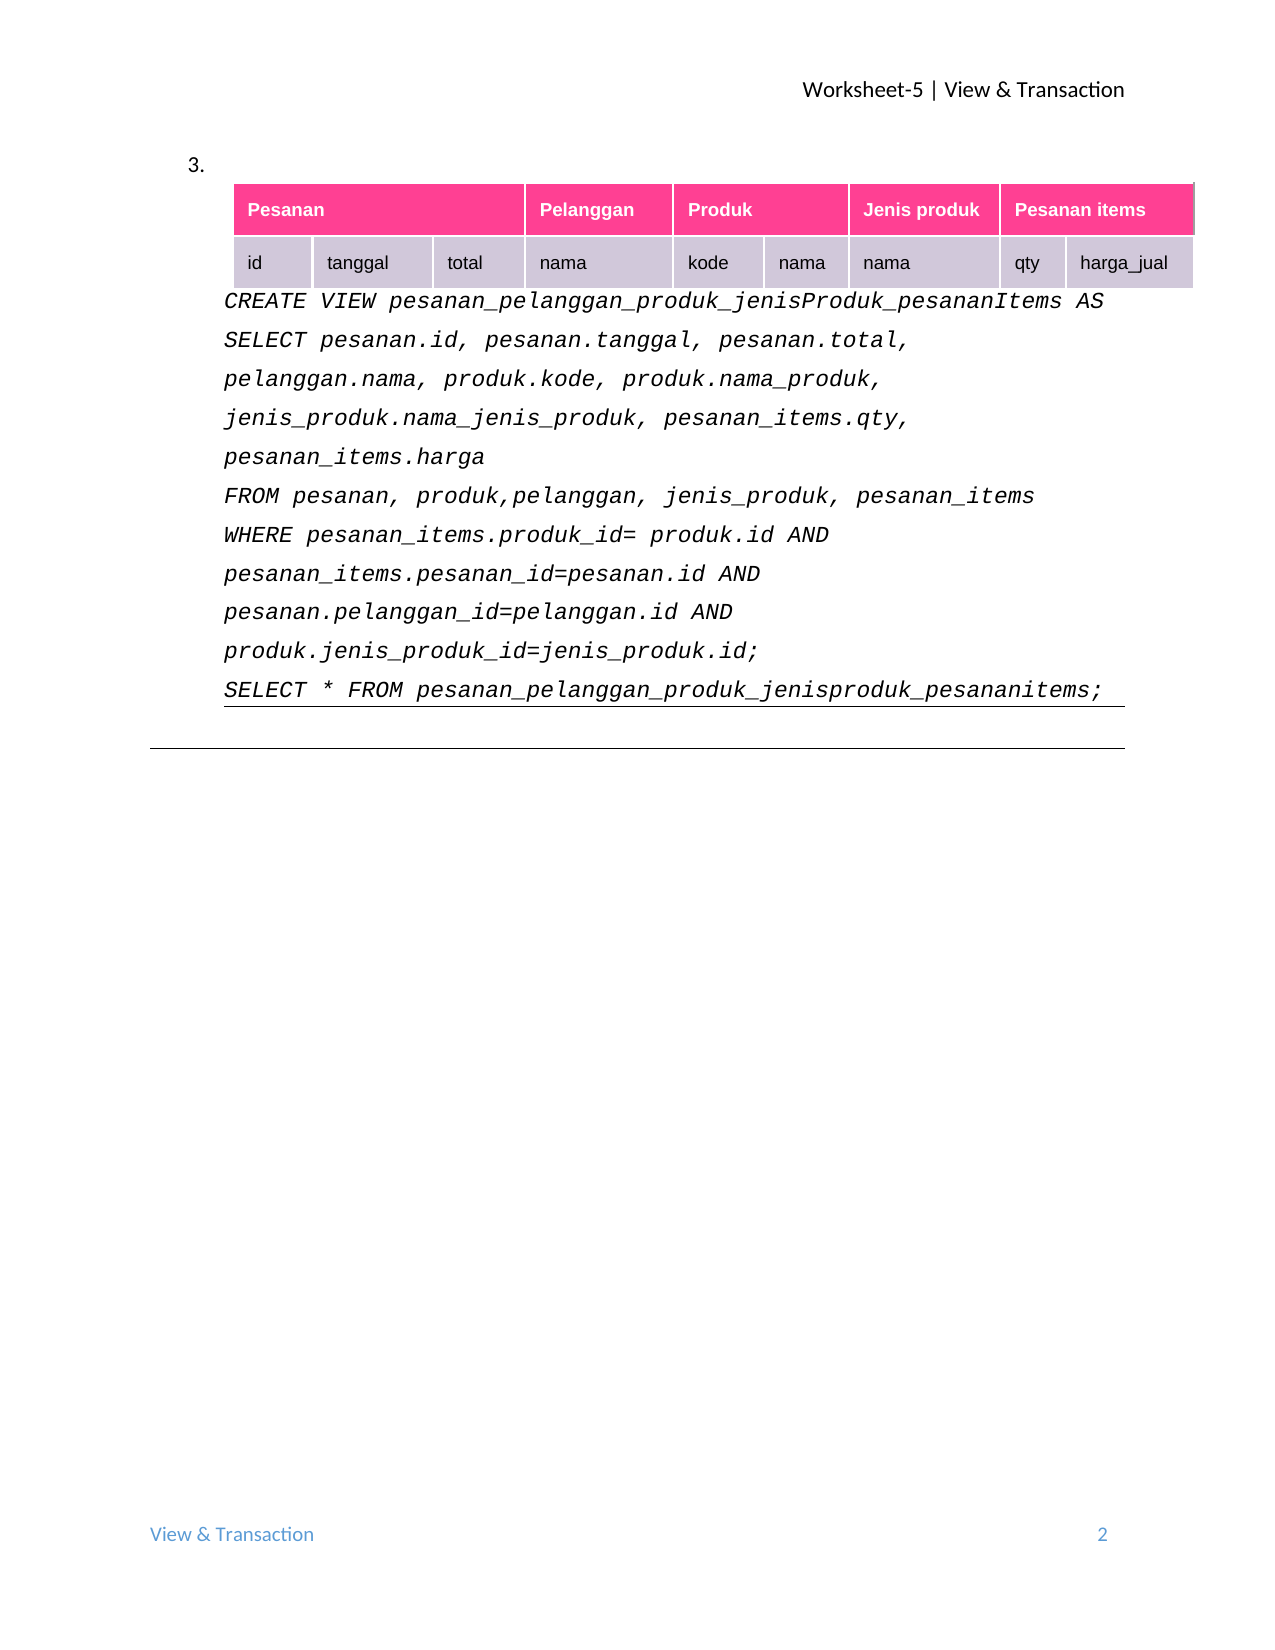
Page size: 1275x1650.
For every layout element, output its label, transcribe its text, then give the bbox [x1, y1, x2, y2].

table_cell nama [850, 237, 999, 288]
text SELECT pesanan.id, pesanan.tanggal, pesanan.total, pelanggan.nama, produk.kode, produk.nama_produk, jenis_produk.nama_jenis_produk, pesanan_items.qty, pesanan_items.harga [224, 329, 1125, 471]
table_cell id [234, 237, 311, 288]
table_cell kode [674, 237, 763, 288]
table_cell harga_jual [1067, 237, 1193, 288]
table_cell tanggal [314, 237, 432, 288]
table_header Pelanggan [526, 184, 672, 235]
text FROM pesanan, produk,pelanggan, jenis_produk, pesanan_items [224, 484, 1125, 510]
table_cell total [434, 237, 524, 288]
text WHERE pesanan_items.produk_id= produk.id AND pesanan_items.pesanan_id=pesanan.id AND pesanan.pelanggan_id=pelanggan.id AND produk.jenis_produk_id=jenis_produk.id; [224, 523, 1125, 666]
table_header Produk [674, 184, 848, 235]
table_cell nama [765, 237, 848, 288]
table_header Jenis produk [850, 184, 999, 235]
table_cell nama [526, 237, 672, 288]
text SELECT * FROM pesanan_pelanggan_produk_jenisproduk_pesananitems; [224, 678, 1125, 706]
table_header Pesanan [234, 184, 524, 235]
table_header Pesanan items [1001, 184, 1193, 235]
table_cell qty [1001, 237, 1065, 288]
text CREATE VIEW pesanan_pelanggan_produk_jenisProduk_pesananItems AS [224, 290, 1125, 316]
